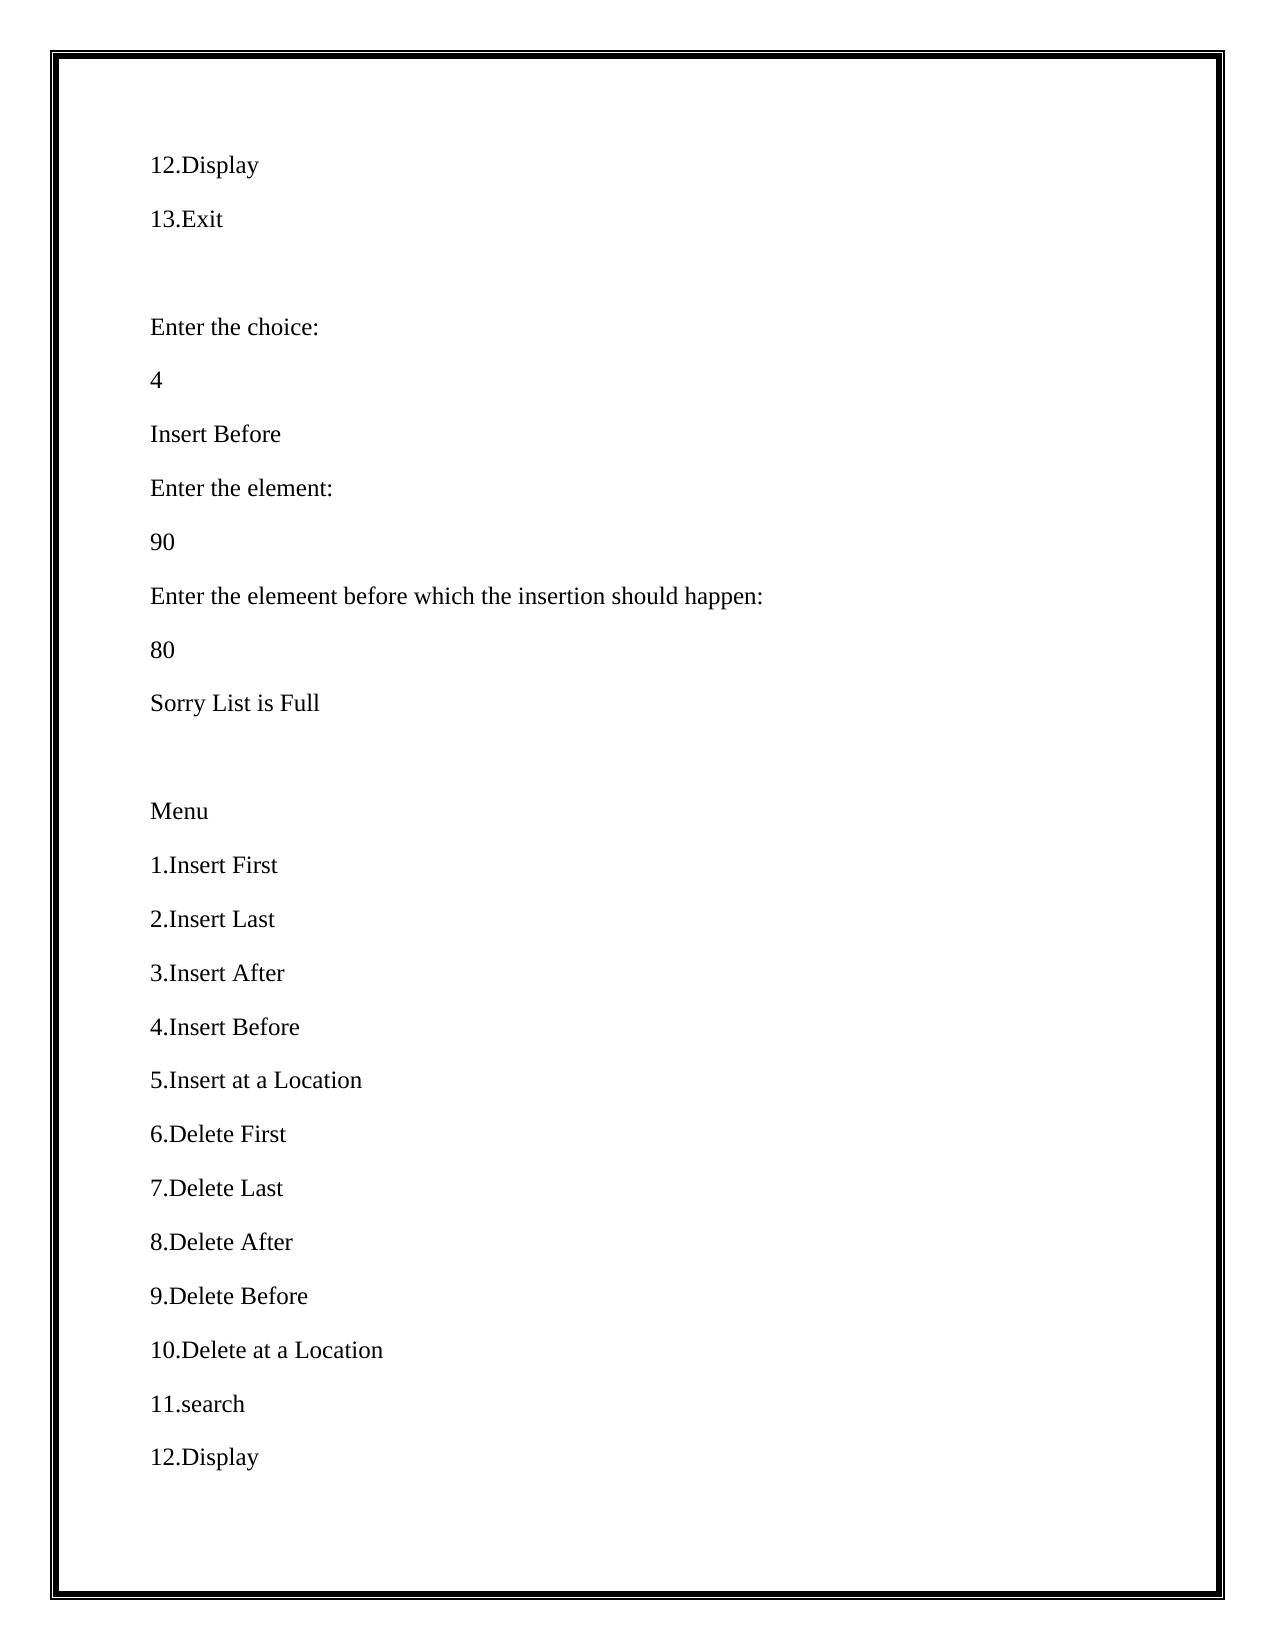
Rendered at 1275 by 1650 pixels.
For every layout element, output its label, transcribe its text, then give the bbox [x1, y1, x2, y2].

text Sorry List is Full [150, 688, 1125, 717]
text 12.Display [150, 1442, 1125, 1471]
text 5.Insert at a Location [150, 1066, 1125, 1094]
text 8.Delete After [150, 1227, 1125, 1256]
text 1.Insert First [150, 850, 1125, 879]
text 10.Delete at a Location [150, 1335, 1125, 1363]
text 6.Delete First [150, 1119, 1125, 1148]
text 2.Insert Last [150, 904, 1125, 933]
text 4 [150, 365, 1125, 394]
text 80 [150, 635, 1125, 663]
text Enter the elemeent before which the insertion should happen: [150, 581, 1125, 609]
text 4.Insert Before [150, 1012, 1125, 1040]
text Enter the choice: [150, 312, 1125, 340]
text Insert Before [150, 419, 1125, 448]
text 9.Delete Before [150, 1281, 1125, 1310]
text 12.Display [150, 150, 1125, 179]
text 90 [150, 527, 1125, 556]
text 11.search [150, 1389, 1125, 1417]
text 3.Insert After [150, 958, 1125, 987]
text 13.Exit [150, 204, 1125, 233]
text Menu [150, 796, 1125, 825]
text 7.Delete Last [150, 1173, 1125, 1202]
text Enter the element: [150, 473, 1125, 502]
